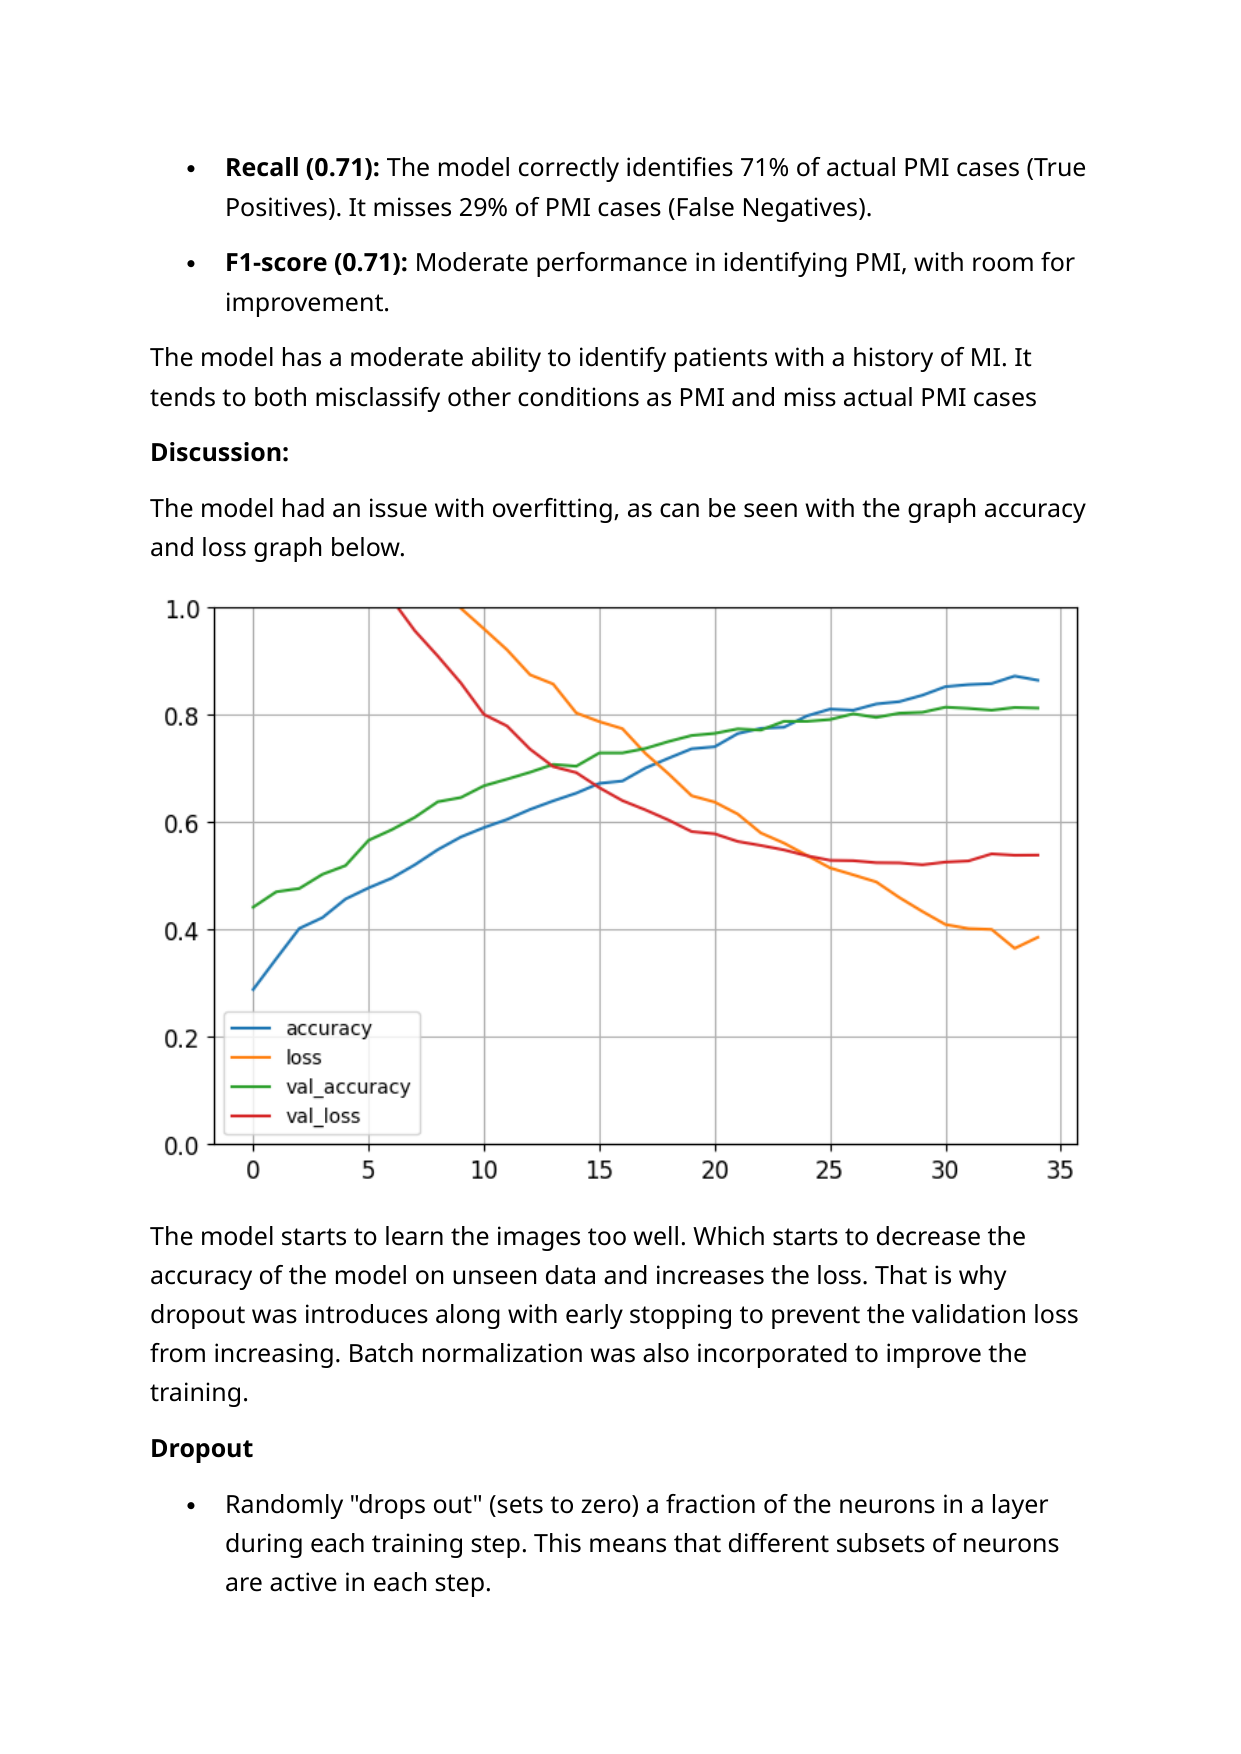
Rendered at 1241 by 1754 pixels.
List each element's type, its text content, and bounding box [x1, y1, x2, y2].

text The model had an issue with overfitting, as can be seen with the graph accuracy and loss graph below. [150, 491, 1090, 564]
text The model starts to learn the images too well. Which starts to decrease the accuracy of the model on unseen data and increases the loss. That is why dropout was introduces along with early stopping to prevent the validation loss from increasing. Batch normalization was also incorporated to improve the training. [150, 1218, 1090, 1409]
text Dropout [150, 1431, 1090, 1465]
text Discussion: [150, 435, 1090, 469]
text The model has a moderate ability to identify patients with a history of MI. It tends to both misclassify other conditions as PMI and miss actual PMI cases [150, 340, 1090, 413]
picture [150, 585, 1091, 1197]
list Randomly "drops out" (sets to zero) a fraction of the neurons in a layer during each training step. This means that different subsets of neurons are active in each step. [187, 1486, 1090, 1599]
list F1-score (0.71): Moderate performance in identifying PMI, with room for improvement. [187, 245, 1090, 318]
list Recall (0.71): The model correctly identifies 71% of actual PMI cases (True Positives). It misses 29% of PMI cases (False Negatives). [187, 150, 1090, 223]
